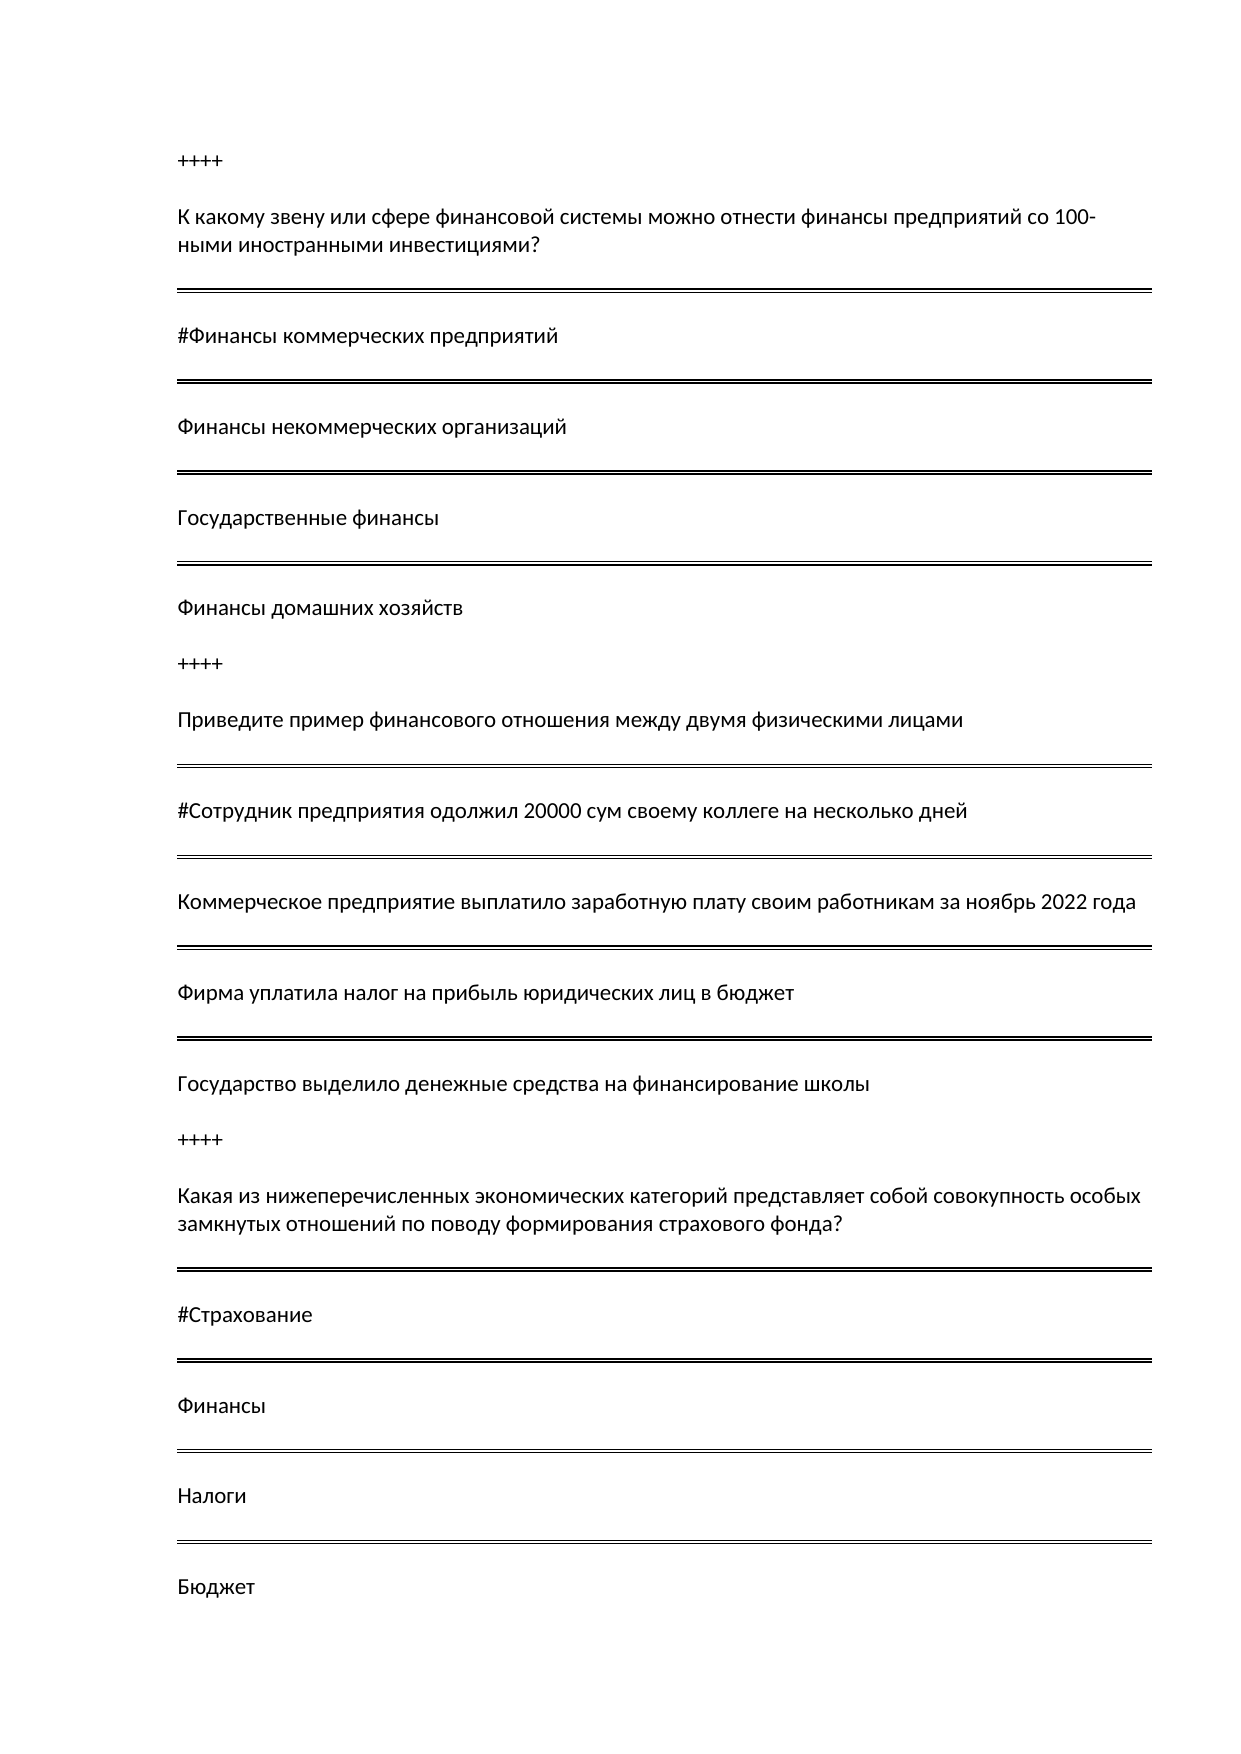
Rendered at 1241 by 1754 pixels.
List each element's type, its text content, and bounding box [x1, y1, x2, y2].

text Приведите пример финансового отношения между двумя физическими лицами [177, 706, 1152, 734]
text ++++ [177, 649, 1152, 678]
text Какая из нижеперечисленных экономических категорий представляет собой совокупность особых замкнутых отношений по поводу формирования страхового фонда? [177, 1181, 1152, 1237]
text Государство выделило денежные средства на финансирование школы [177, 1069, 1152, 1097]
text ++++ [177, 1125, 1152, 1153]
text Коммерческое предприятие выплатило заработную плату своим работникам за ноябрь 2022 года [177, 887, 1152, 915]
text #Страхование [177, 1300, 1152, 1328]
text Государственные финансы [177, 503, 1152, 531]
text К какому звену или сфере финансовой системы можно отнести финансы предприятий со 100-ными иностранными инвестициями? [177, 202, 1152, 258]
text Налоги [177, 1482, 1152, 1509]
text Финансы домашних хозяйств [177, 593, 1152, 622]
text Бюджет [177, 1572, 1152, 1600]
text Финансы некоммерческих организаций [177, 412, 1152, 440]
text #Финансы коммерческих предприятий [177, 321, 1152, 349]
text #Сотрудник предприятия одолжил 20000 сум своему коллеге на несколько дней [177, 796, 1152, 824]
text ++++ [177, 146, 1152, 174]
text Финансы [177, 1391, 1152, 1419]
text Фирма уплатила налог на прибыль юридических лиц в бюджет [177, 978, 1152, 1006]
